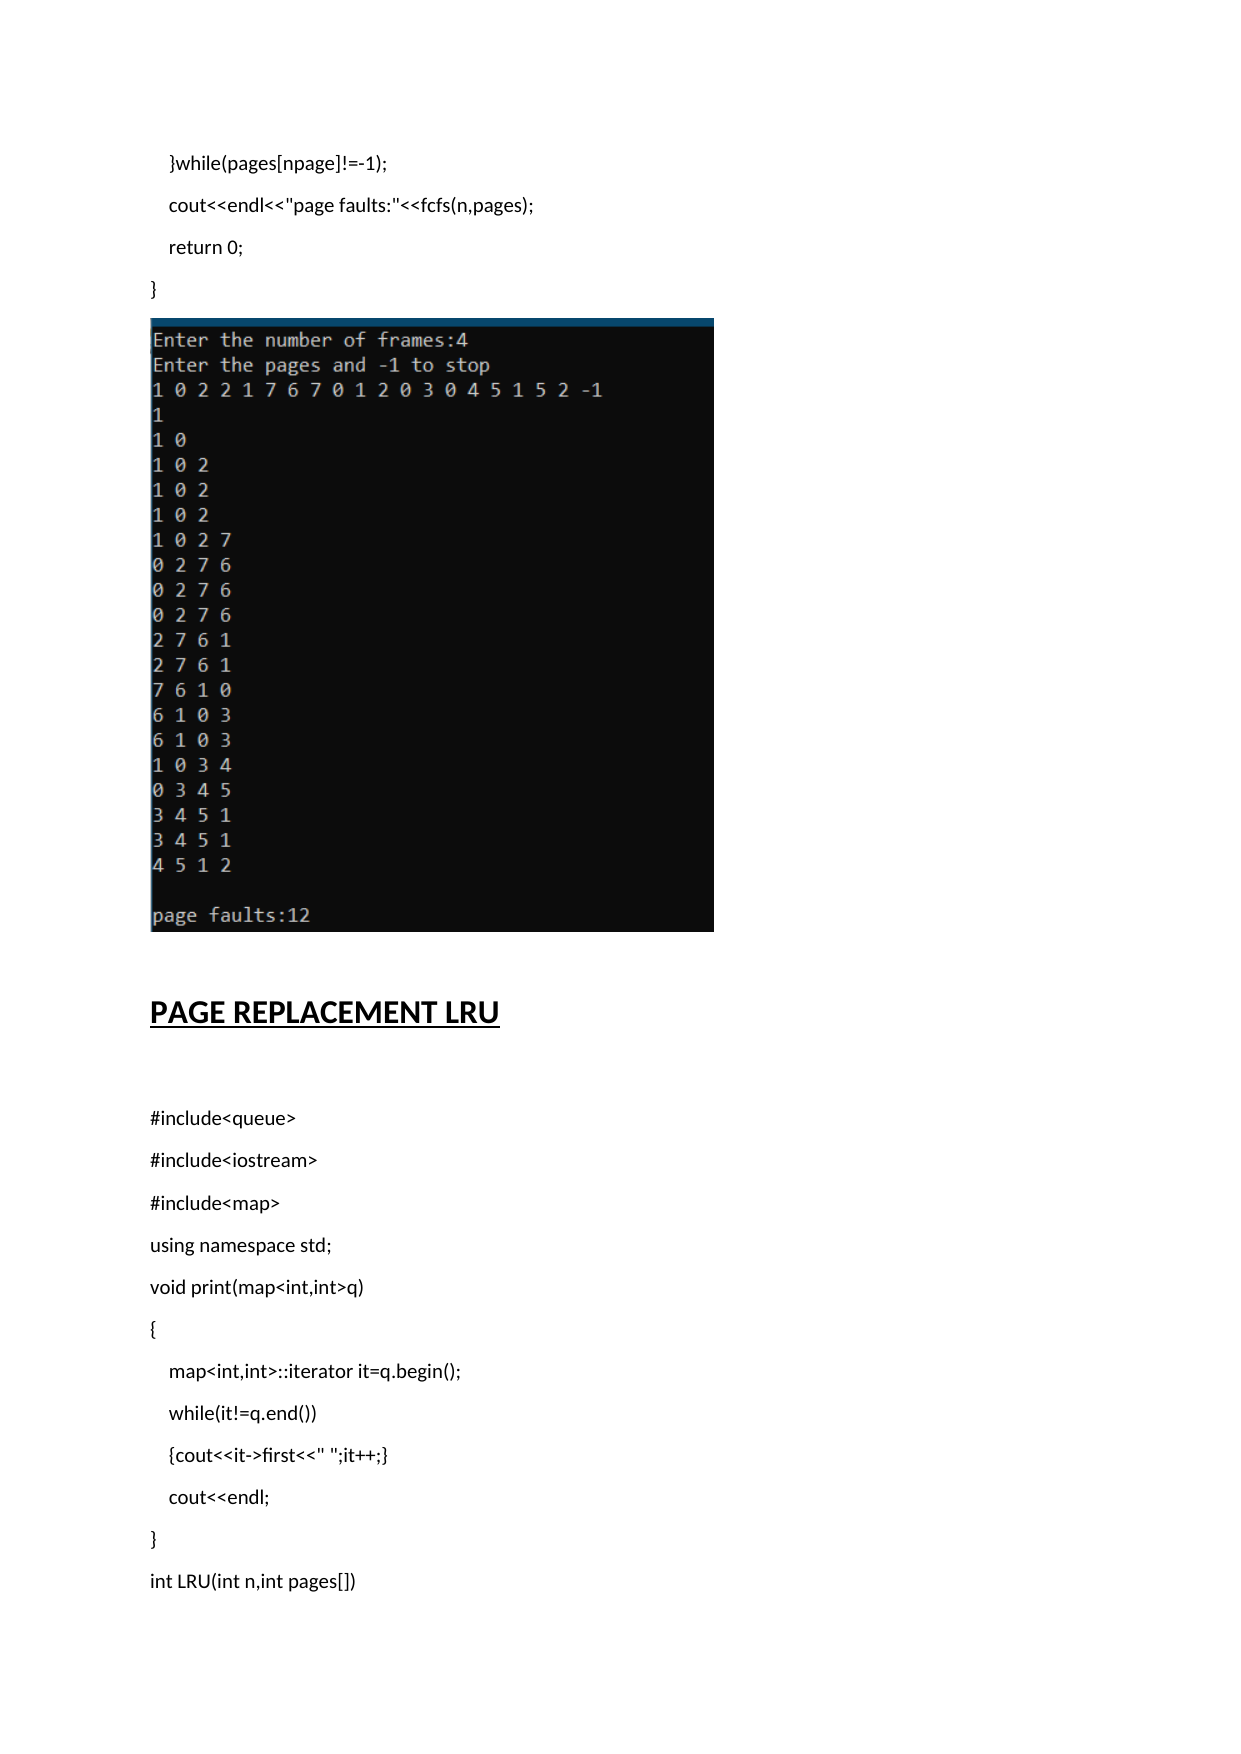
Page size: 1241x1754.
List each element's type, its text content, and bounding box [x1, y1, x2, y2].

text while(it!=q.end()) [150, 1400, 1090, 1426]
text #include<queue> [150, 1106, 1090, 1131]
text void print(map<int,int>q) [150, 1274, 1090, 1299]
picture [150, 318, 714, 932]
text #include<iostream> [150, 1148, 1090, 1173]
text } [150, 1526, 1090, 1552]
text #include<map> [150, 1190, 1090, 1215]
text PAGE REPLACEMENT LRU [150, 991, 1090, 1032]
text map<int,int>::iterator it=q.begin(); [150, 1358, 1090, 1383]
text cout<<endl<<"page faults:"<<fcfs(n,pages); [150, 192, 1090, 217]
text { [150, 1316, 1090, 1341]
text using namespace std; [150, 1232, 1090, 1257]
text } [150, 276, 1090, 302]
text return 0; [150, 234, 1090, 259]
text int LRU(int n,int pages[]) [150, 1568, 1090, 1594]
text }while(pages[npage]!=-1); [150, 150, 1090, 175]
text {cout<<it->first<<" ";it++;} [150, 1442, 1090, 1468]
text cout<<endl; [150, 1484, 1090, 1510]
